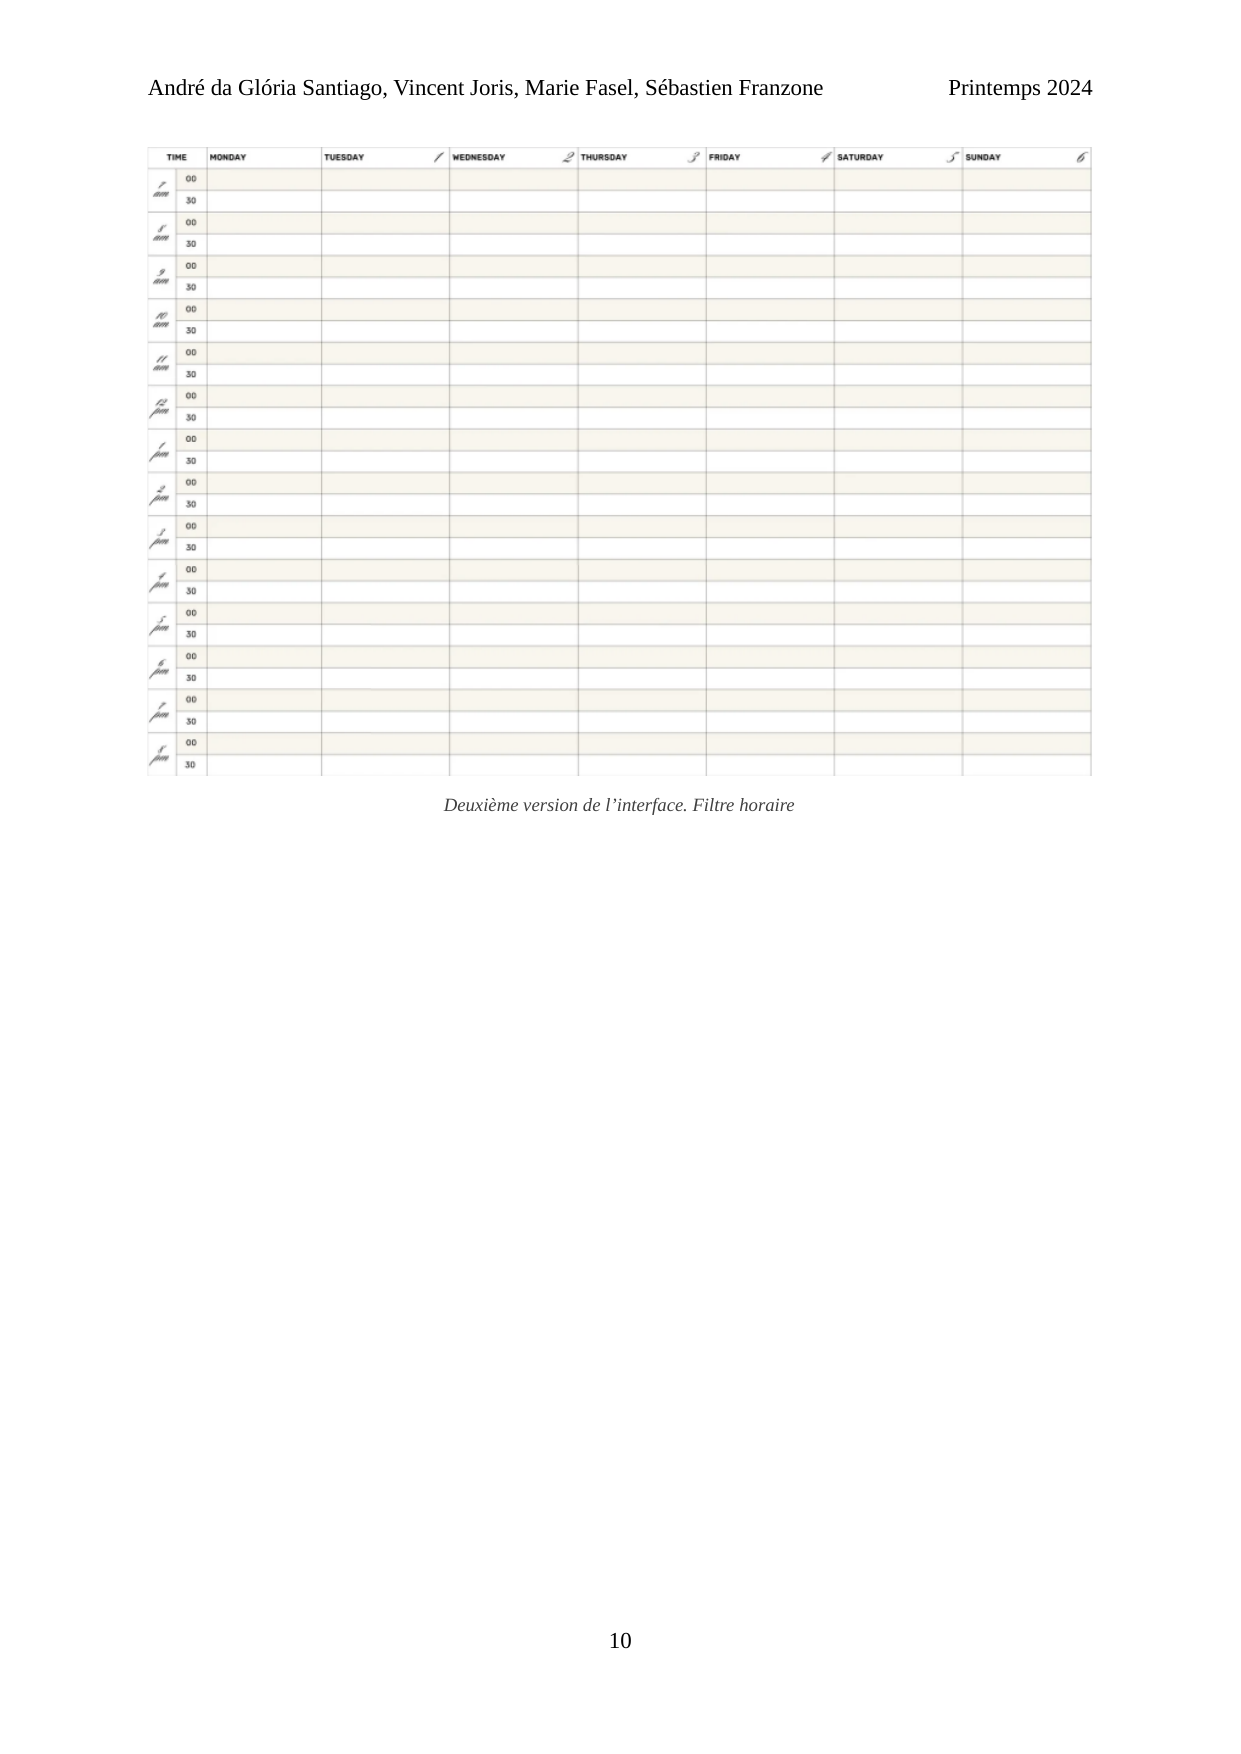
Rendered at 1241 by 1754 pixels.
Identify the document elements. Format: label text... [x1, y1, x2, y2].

picture [147, 147, 1093, 776]
text Deuxième version de l’interface. Filtre horaire [148, 794, 1093, 816]
